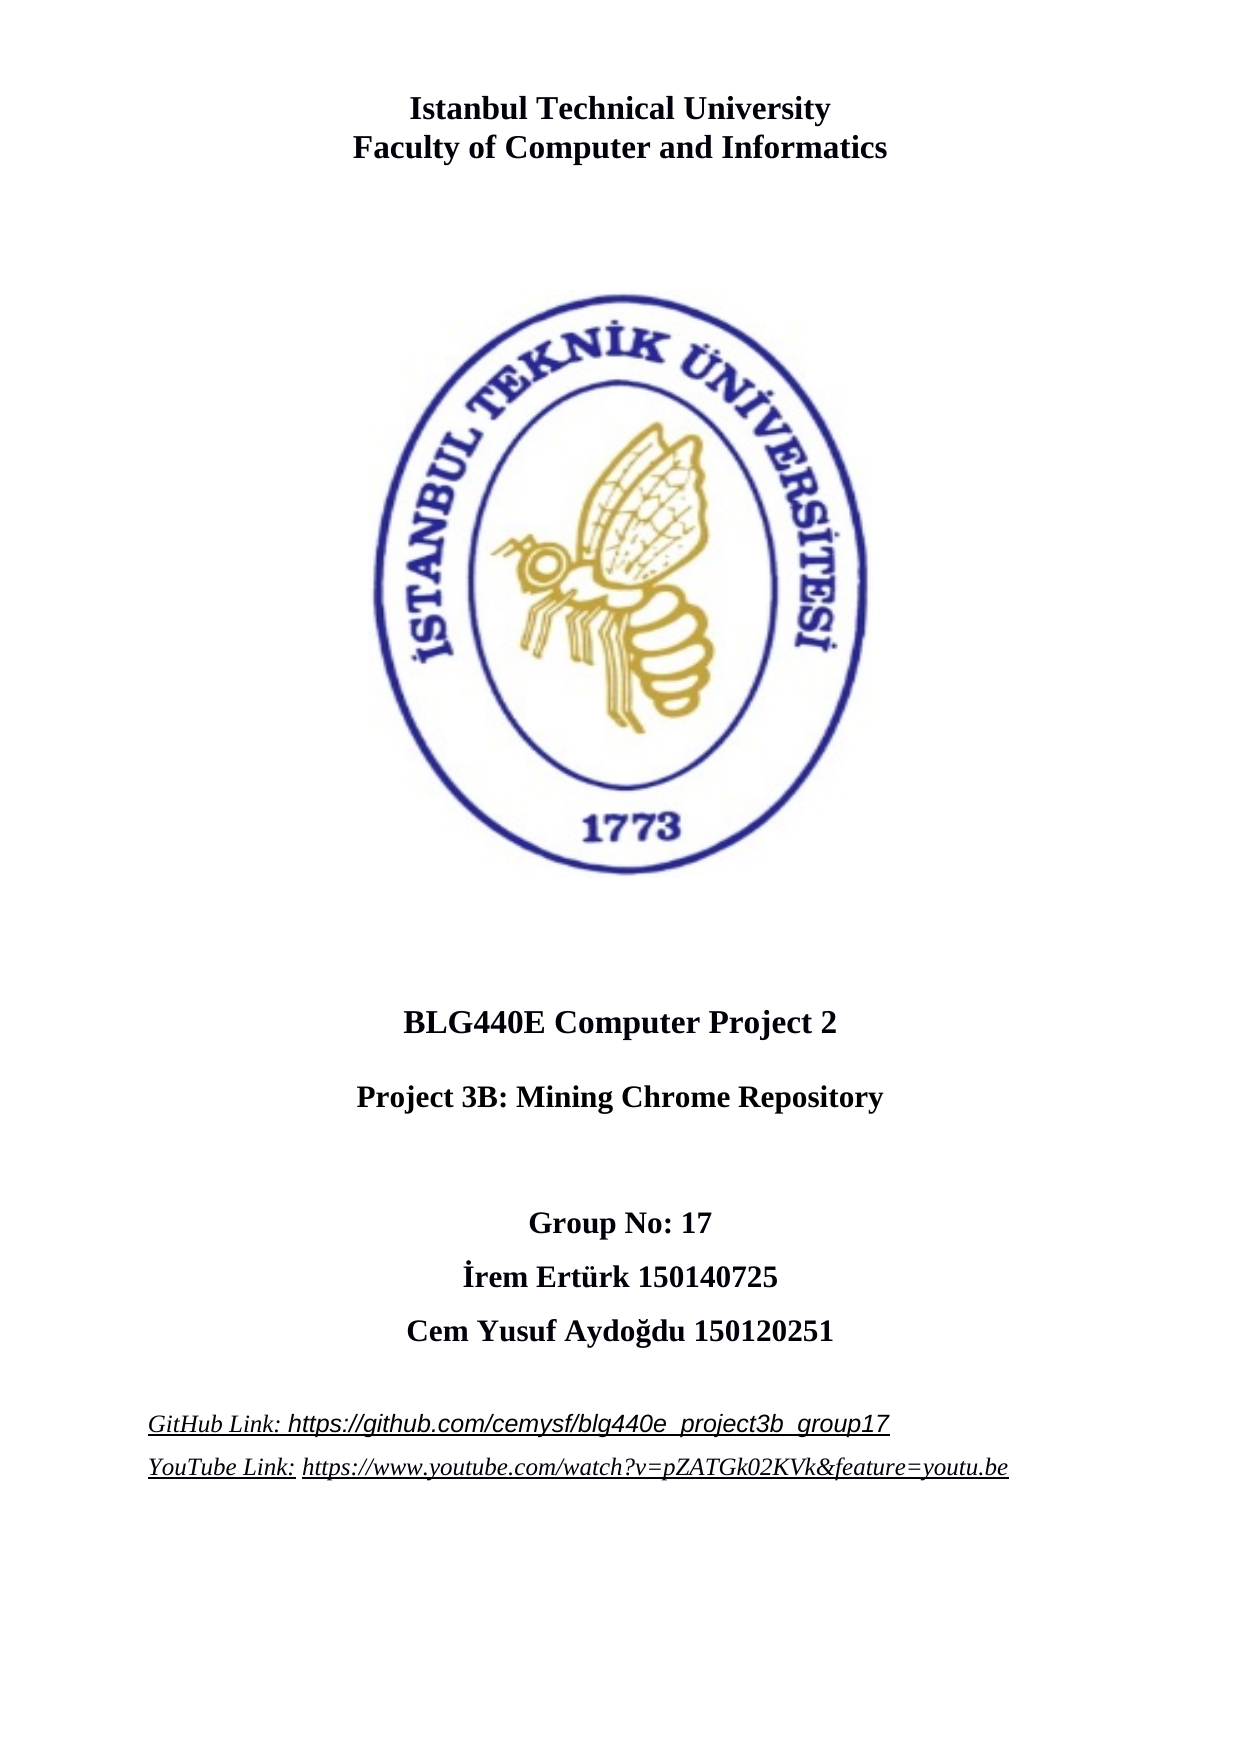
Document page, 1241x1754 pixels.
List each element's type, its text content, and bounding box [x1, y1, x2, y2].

text GitHub Link: https://github.com/cemysf/blg440e_project3b_group17 [148, 1409, 1093, 1438]
text Faculty of Computer and Informatics [148, 127, 1093, 165]
text Project 3B: Mining Chrome Repository [148, 1079, 1093, 1114]
text Istanbul Technical University [148, 89, 1093, 127]
text Group No: 17 [148, 1204, 1093, 1240]
text Cem Yusuf Aydoğdu 150120251 [148, 1312, 1093, 1348]
picture [367, 290, 873, 878]
text YouTube Link: https://www.youtube.com/watch?v=pZATGk02KVk&feature=youtu.be [148, 1452, 1093, 1481]
text BLG440E Computer Project 2 [148, 1002, 1093, 1040]
text İrem Ertürk 150140725 [148, 1258, 1093, 1294]
